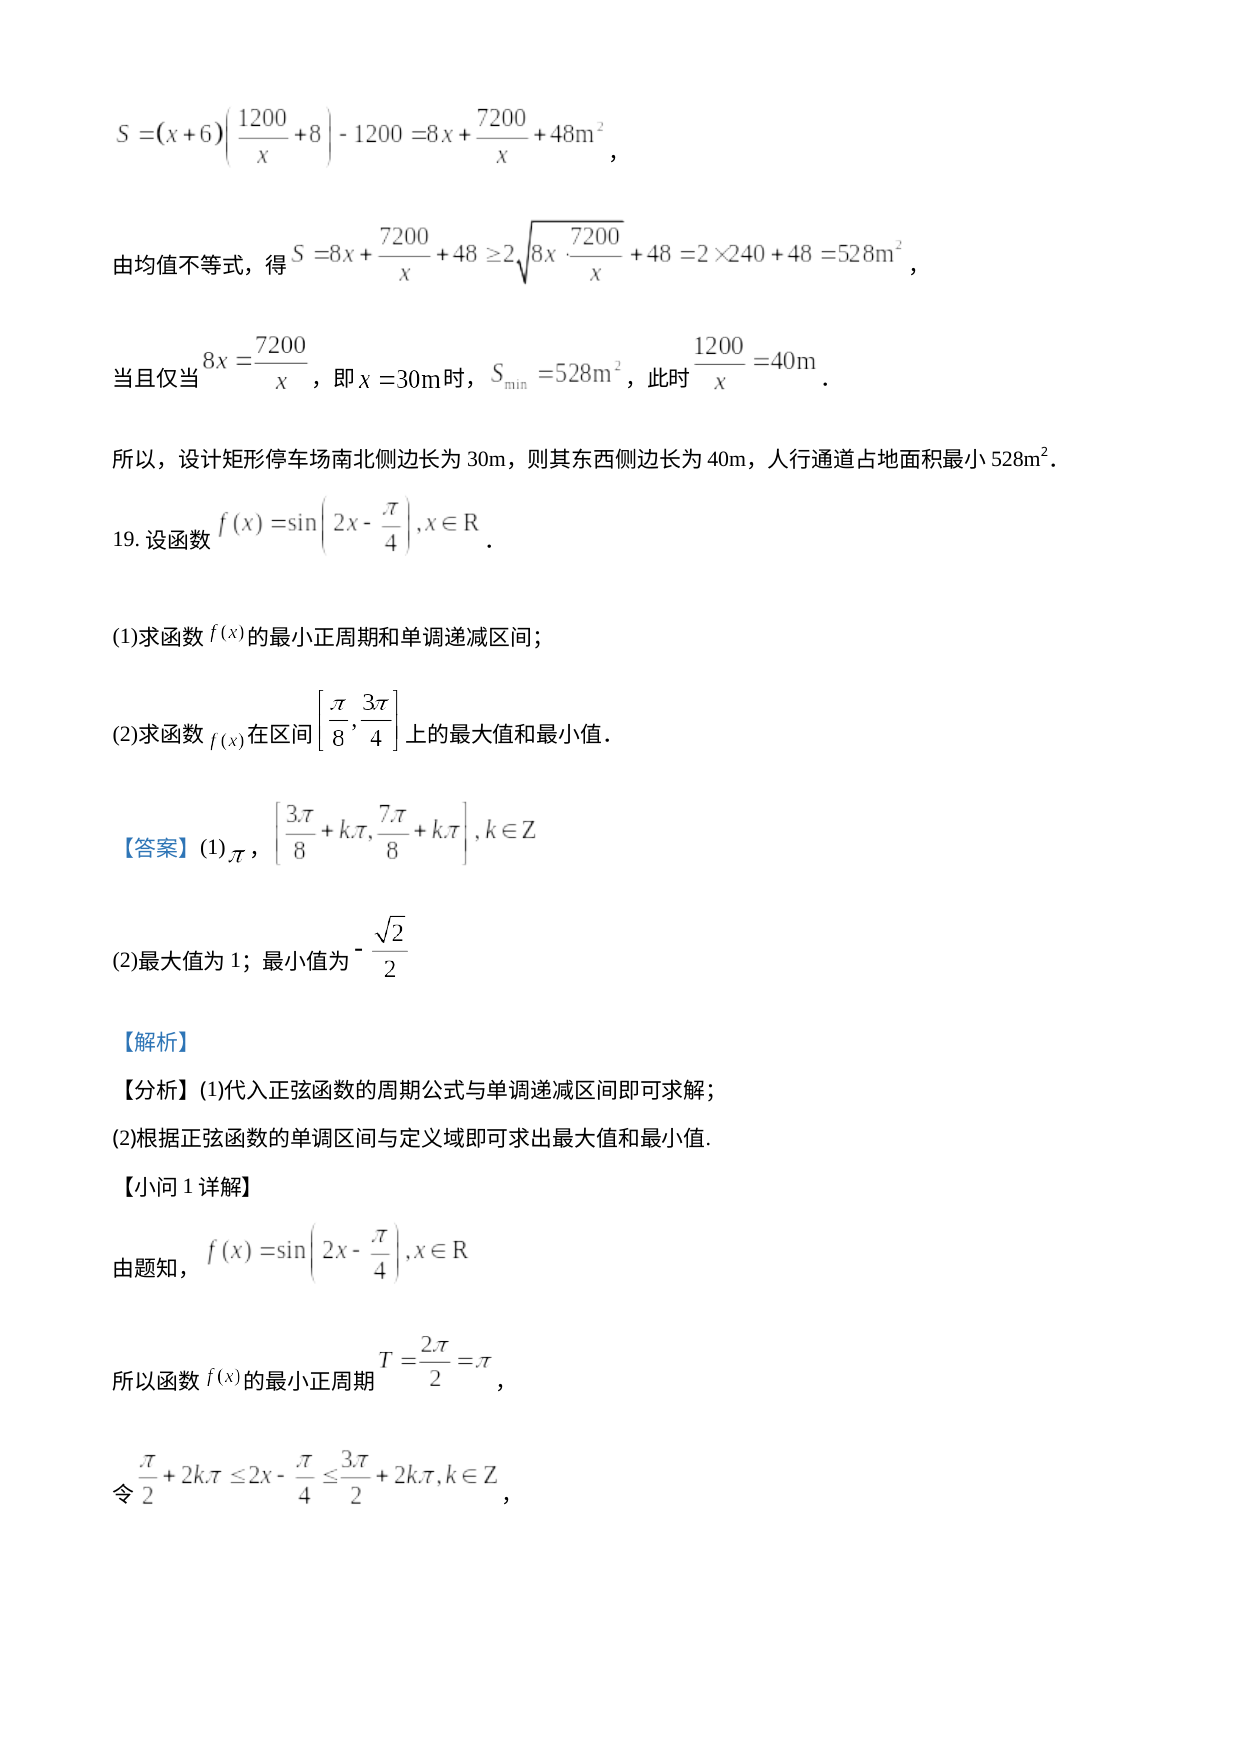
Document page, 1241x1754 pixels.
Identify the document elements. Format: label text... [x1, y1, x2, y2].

text 所以函数的最小正周期， [112, 1331, 1128, 1428]
text (2)求函数在区间上的最大值和最小值． [112, 684, 1128, 782]
text 当且仅当，即时，，此时． [112, 328, 1128, 426]
text 由题知， [112, 1218, 1128, 1315]
text (1)求函数的最小正周期和单调递减区间； [112, 603, 1128, 668]
text 所以，设计矩形停车场南北侧边长为30m，则其东西侧边长为40m，人行通道占地面积最小528m2． [112, 442, 1128, 474]
text (2)最大值为1；最小值为 [112, 911, 1128, 1008]
text 【解析】 [112, 1024, 1128, 1057]
text 【答案】(1)， [112, 798, 1128, 895]
text 【小问1详解】 [112, 1169, 1128, 1202]
text (2)根据正弦函数的单调区间与定义域即可求出最大值和最小值. [112, 1121, 1128, 1153]
text ， [112, 102, 1128, 199]
text 令， [112, 1444, 1128, 1542]
text 由均值不等式，得， [112, 215, 1128, 313]
text 19. 设函数． [112, 490, 1128, 588]
text 【分析】(1)代入正弦函数的周期公式与单调递减区间即可求解； [112, 1073, 1128, 1105]
